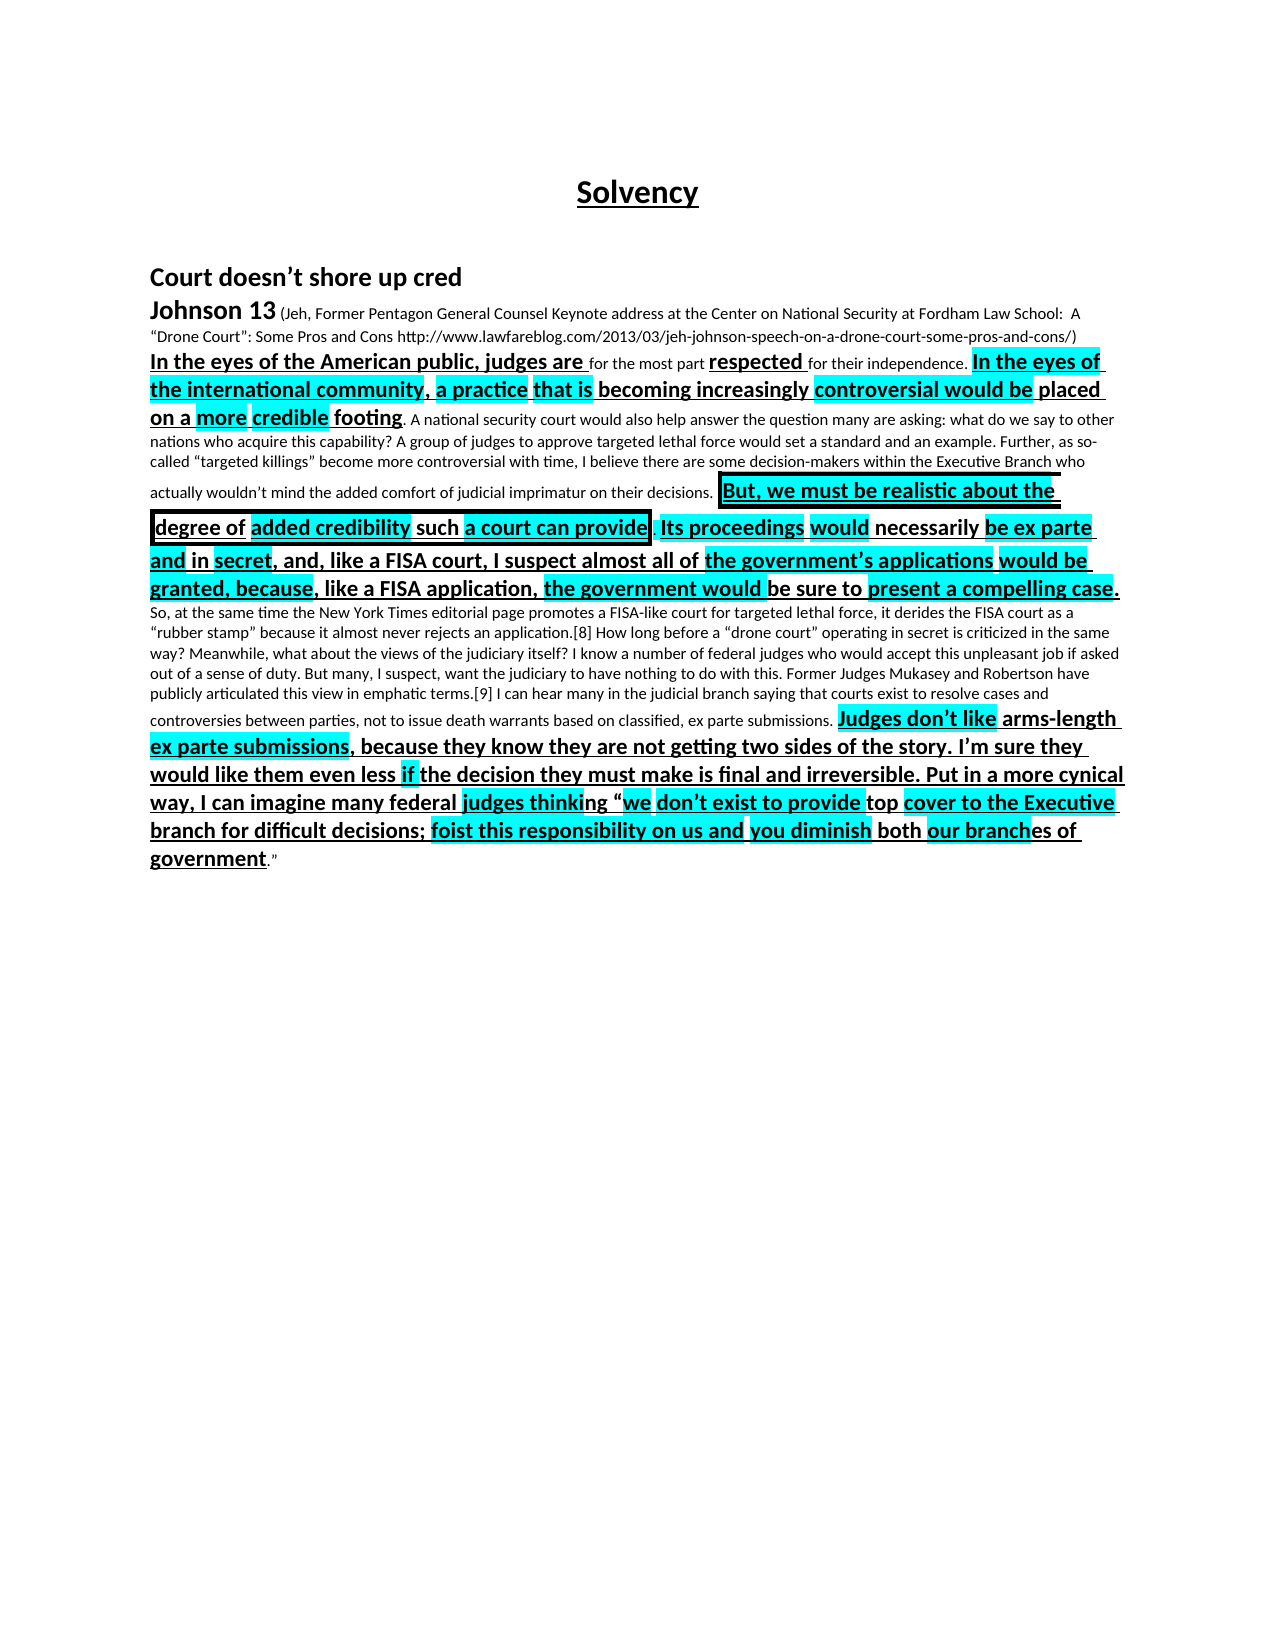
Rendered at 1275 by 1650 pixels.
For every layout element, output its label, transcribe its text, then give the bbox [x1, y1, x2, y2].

text In the eyes of the American public, judges are for the most part respected for their independence. In the eyes of the international community, a practice that is becoming increasingly controversial would be placed on a more credible footing. A national security court would also help answer the question many are asking: what do we say to other nations who acquire this capability? A group of judges to approve targeted lethal force would set a standard and an example. Further, as so-called “targeted killings” become more controversial with time, I believe there are some decision-makers within the Executive Branch who actually wouldn’t mind the added comfort of judicial imprimatur on their decisions. But, we must be realistic about the degree of added credibility such a court can provide. Its proceedings would necessarily be ex parte and in secret, and, like a FISA court, I suspect almost all of the government’s applications would be granted, because, like a FISA application, the government would be sure to present a compelling case. So, at the same time the New York Times editorial page promotes a FISA-like court for targeted lethal force, it derides the FISA court as a “rubber stamp” because it almost never rejects an application.[8] How long before a “drone court” operating in secret is criticized in the same way? Meanwhile, what about the views of the judiciary itself? I know a number of federal judges who would accept this unpleasant job if asked out of a sense of duty. But many, I suspect, want the judiciary to have nothing to do with this. Former Judges Mukasey and Robertson have publicly articulated this view in emphatic terms.[9] I can hear many in the judicial branch saying that courts exist to resolve cases and controversies between parties, not to issue death warrants based on classified, ex parte submissions. Judges don’t like arms-length ex parte submissions, because they know they are not getting two sides of the story. I’m sure they would like them even less if the decision they must make is final and irreversible. Put in a more cynical way, I can imagine many federal judges thinking “we don’t exist to provide top cover to the Executive branch for difficult decisions; foist this responsibility on us and you diminish both our branches of government.” [150, 347, 1125, 784]
subtitle Solvency [150, 171, 1125, 212]
text Johnson 13 (Jeh, Former Pentagon General Counsel Keynote address at the Center on National Security at Fordham Law School: A “Drone Court”: Some Pros and Cons http://www.lawfareblog.com/2013/03/jeh-johnson-speech-on-a-drone-court-some-pros-and-cons/) [150, 293, 1125, 347]
subtitle Court doesn’t shore up cred [150, 260, 1125, 293]
